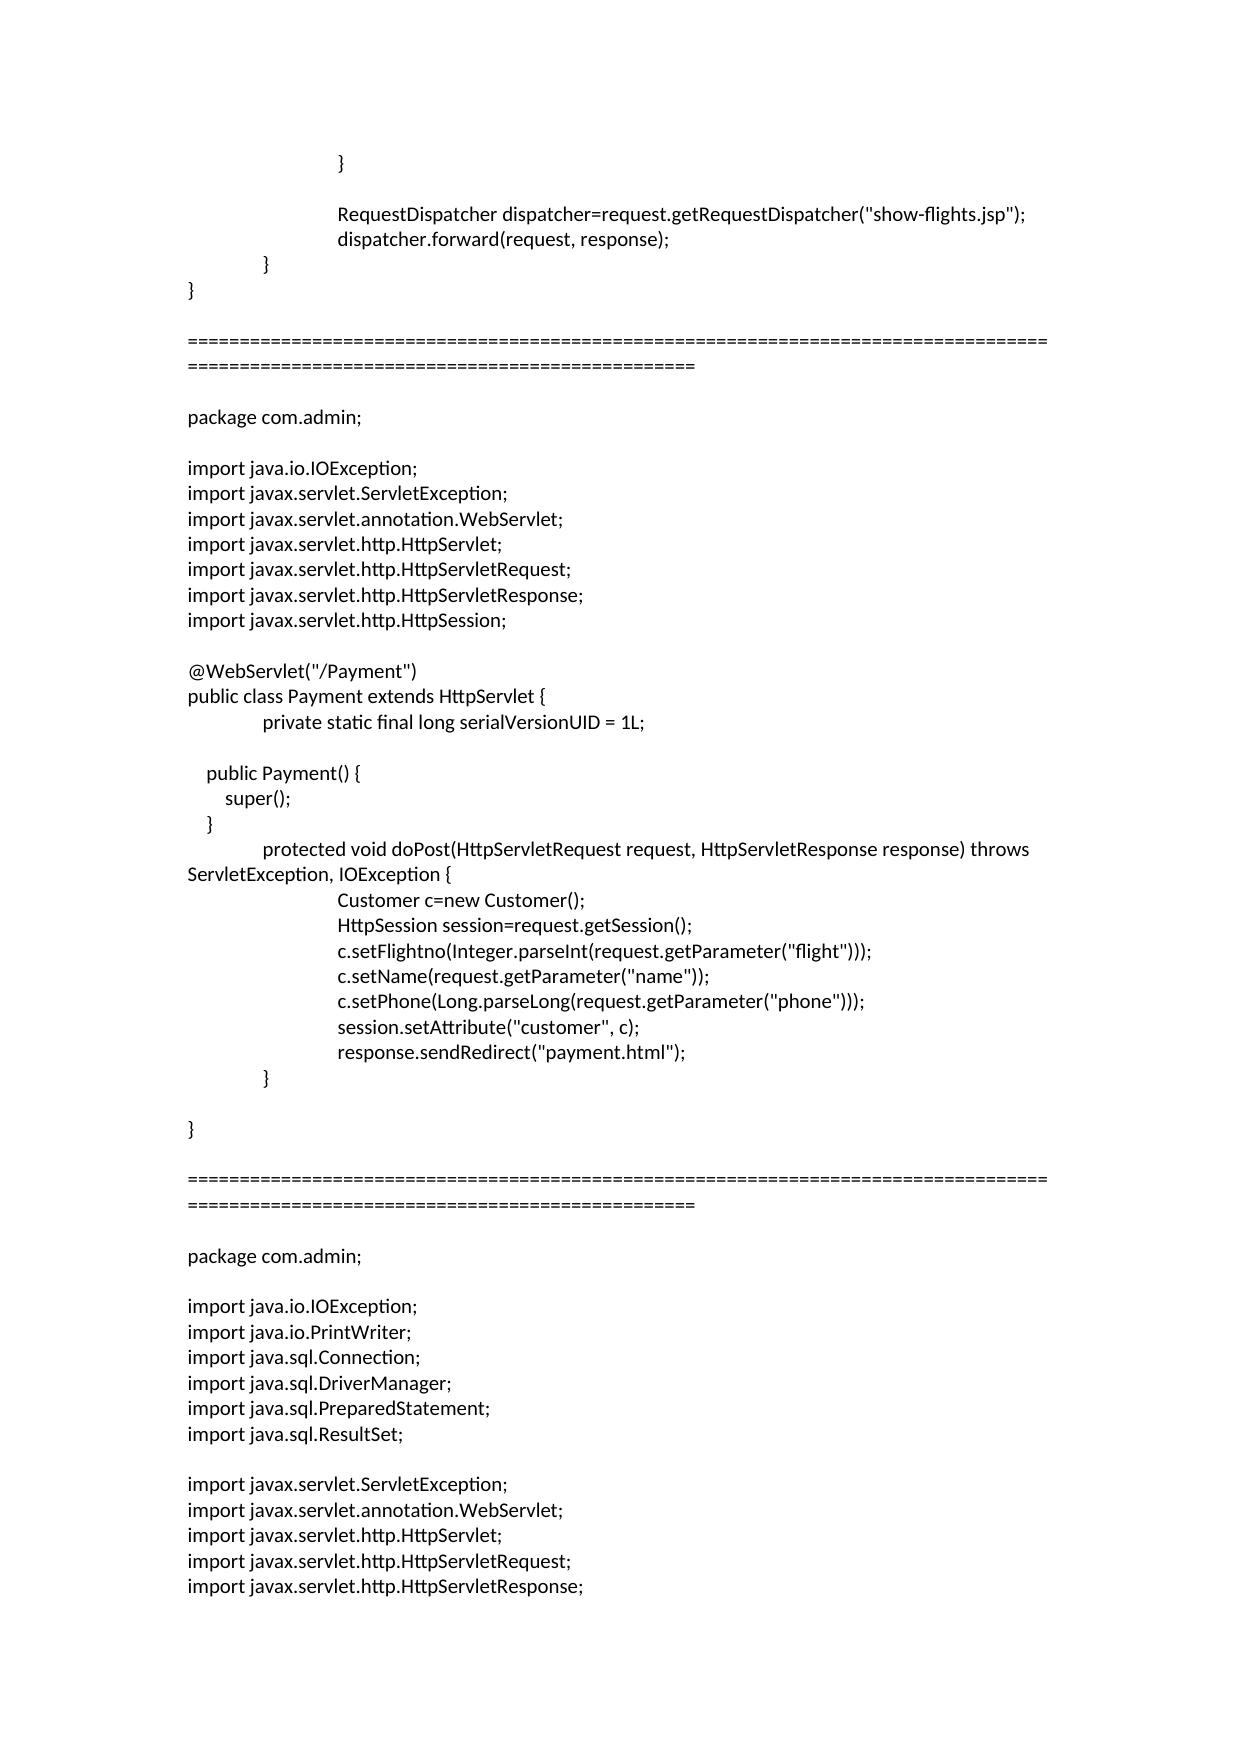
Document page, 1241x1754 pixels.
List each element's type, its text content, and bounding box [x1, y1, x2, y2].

text ==================================================================================================================================== [187, 328, 1053, 379]
text } [187, 811, 1053, 836]
text RequestDispatcher dispatcher=request.getRequestDispatcher("show-flights.jsp"); [187, 201, 1053, 226]
text public class Payment extends HttpServlet { [187, 684, 1053, 709]
text c.setFlightno(Integer.parseInt(request.getParameter("flight"))); [187, 938, 1053, 963]
text } [187, 252, 1053, 277]
text } [187, 277, 1053, 302]
text import java.sql.PreparedStatement; [187, 1395, 1053, 1421]
text import java.io.IOException; [187, 1294, 1053, 1319]
text protected void doPost(HttpServletRequest request, HttpServletResponse response) throws ServletException, IOException { [187, 836, 1053, 887]
text import java.sql.ResultSet; [187, 1421, 1053, 1446]
text HttpSession session=request.getSession(); [187, 912, 1053, 938]
text ==================================================================================================================================== [187, 1167, 1053, 1217]
text import java.io.IOException; [187, 455, 1053, 480]
text import javax.servlet.annotation.WebServlet; [187, 506, 1053, 531]
text } [187, 1065, 1053, 1090]
text public Payment() { [187, 760, 1053, 785]
text import javax.servlet.ServletException; [187, 1472, 1053, 1497]
text import javax.servlet.http.HttpServletRequest; [187, 1548, 1053, 1573]
text import java.sql.DriverManager; [187, 1370, 1053, 1395]
text import javax.servlet.ServletException; [187, 480, 1053, 506]
text import javax.servlet.http.HttpServletResponse; [187, 1573, 1053, 1599]
text import javax.servlet.http.HttpServletResponse; [187, 582, 1053, 607]
text } [187, 1116, 1053, 1141]
text response.sendRedirect("payment.html"); [187, 1039, 1053, 1065]
text import javax.servlet.http.HttpSession; [187, 607, 1053, 633]
text import java.sql.Connection; [187, 1344, 1053, 1370]
text super(); [187, 785, 1053, 811]
text import java.io.PrintWriter; [187, 1319, 1053, 1344]
text private static final long serialVersionUID = 1L; [187, 709, 1053, 734]
text import javax.servlet.http.HttpServletRequest; [187, 557, 1053, 582]
text c.setName(request.getParameter("name")); [187, 963, 1053, 989]
text dispatcher.forward(request, response); [187, 226, 1053, 252]
text } [187, 150, 1053, 175]
text Customer c=new Customer(); [187, 887, 1053, 912]
text import javax.servlet.http.HttpServlet; [187, 531, 1053, 557]
text import javax.servlet.http.HttpServlet; [187, 1522, 1053, 1548]
text package com.admin; [187, 404, 1053, 429]
text session.setAttribute("customer", c); [187, 1014, 1053, 1039]
text @WebServlet("/Payment") [187, 658, 1053, 684]
text c.setPhone(Long.parseLong(request.getParameter("phone"))); [187, 989, 1053, 1014]
text import javax.servlet.annotation.WebServlet; [187, 1497, 1053, 1522]
text package com.admin; [187, 1243, 1053, 1268]
